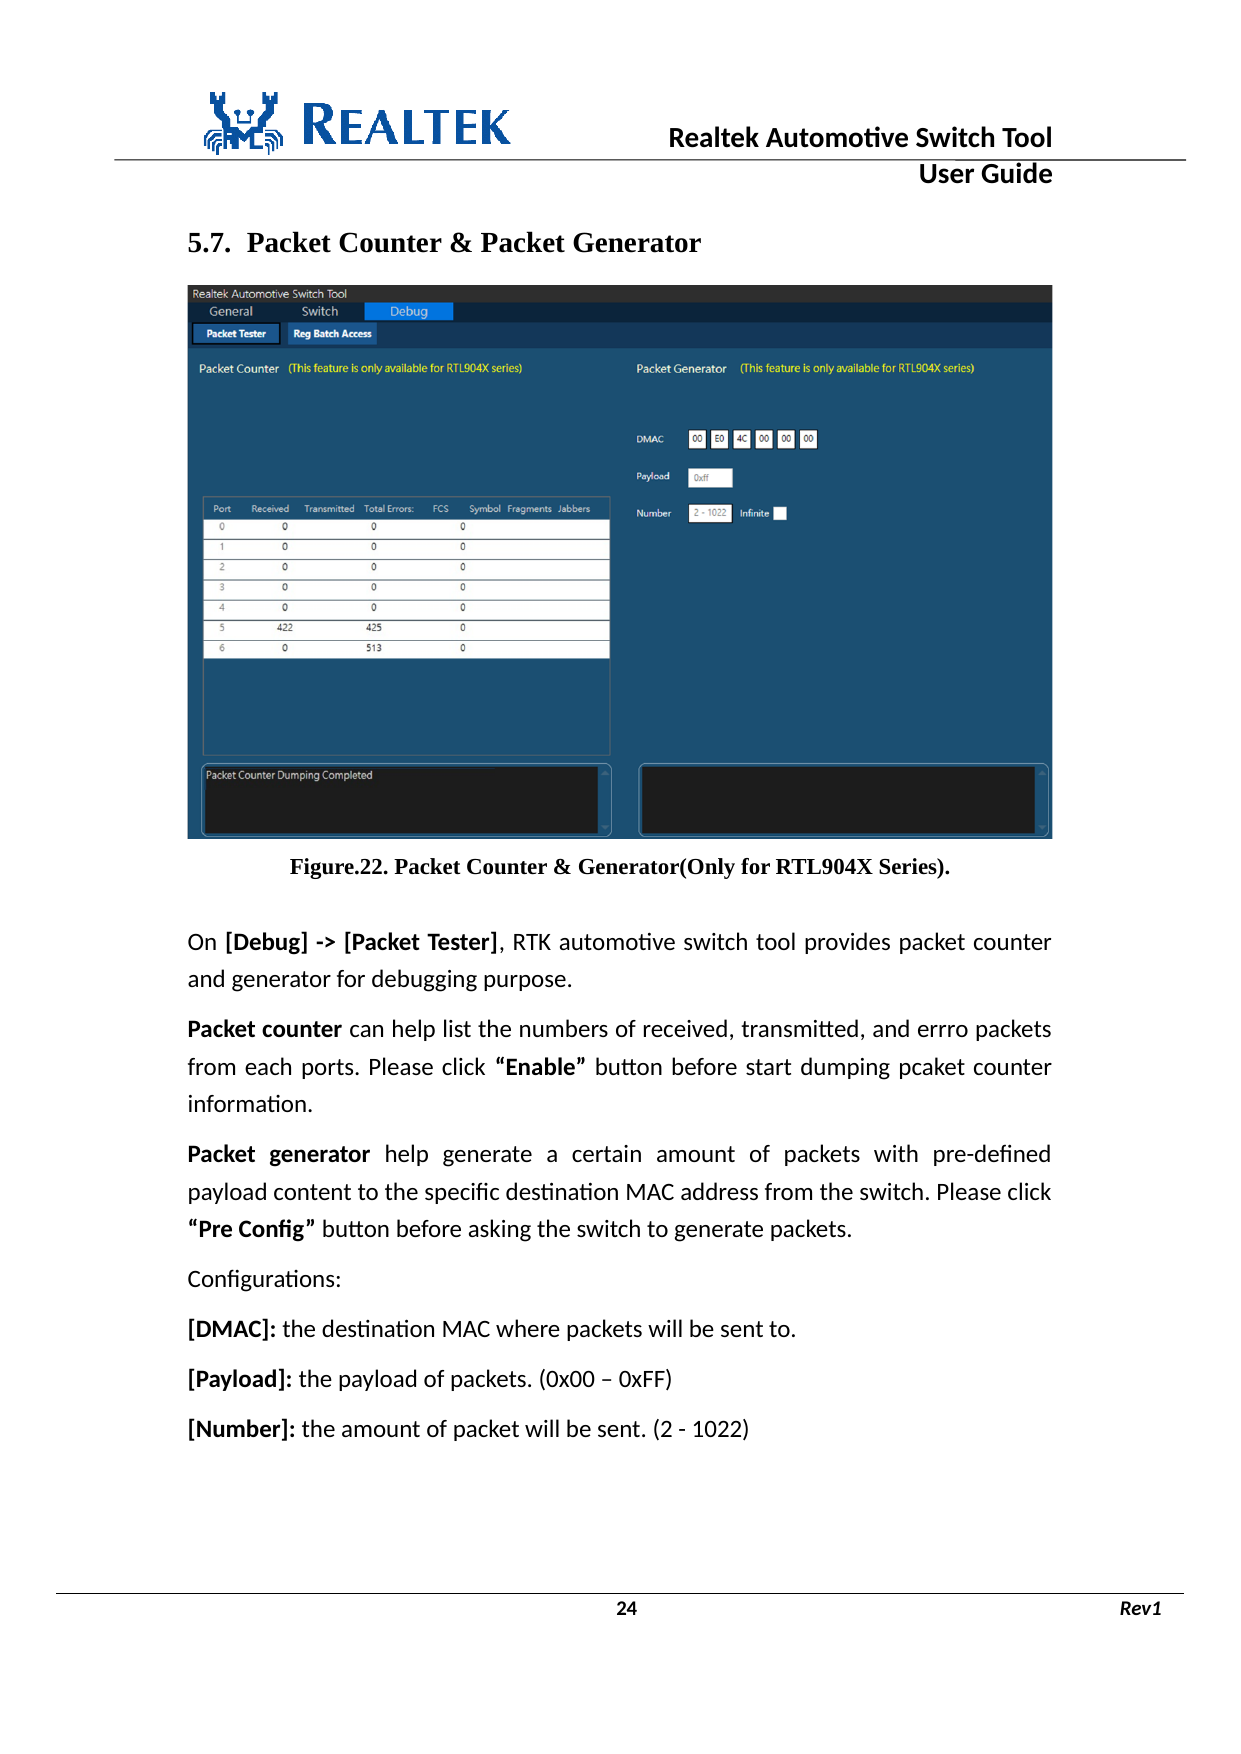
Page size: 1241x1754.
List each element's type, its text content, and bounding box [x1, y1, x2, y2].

subtitle Packet Counter & Packet Generator [187, 223, 1053, 260]
text [Number]: the amount of packet will be sent. (2 - 1022) [187, 1410, 1053, 1448]
text [DMAC]: the destination MAC where packets will be sent to. [187, 1310, 1053, 1348]
text [Payload]: the payload of packets. (0x00 – 0xFF) [187, 1360, 1053, 1398]
text Figure.22. Packet Counter & Generator(Only for RTL904X Series). [187, 848, 1053, 885]
picture [200, 91, 526, 159]
text On [Debug] -> [Packet Tester], RTK automotive switch tool provides packet counter and generator for debugging purpose. [187, 923, 1053, 998]
picture [187, 285, 1053, 839]
text Packet generator help generate a certain amount of packets with pre-defined payload content to the specific destination MAC address from the switch. Please click “Pre Config” button before asking the switch to generate packets. [187, 1135, 1053, 1248]
text Packet counter can help list the numbers of received, transmitted, and errro packets from each ports. Please click “Enable” button before start dumping pcaket counter information. [187, 1010, 1053, 1123]
text Configurations: [187, 1260, 1053, 1298]
